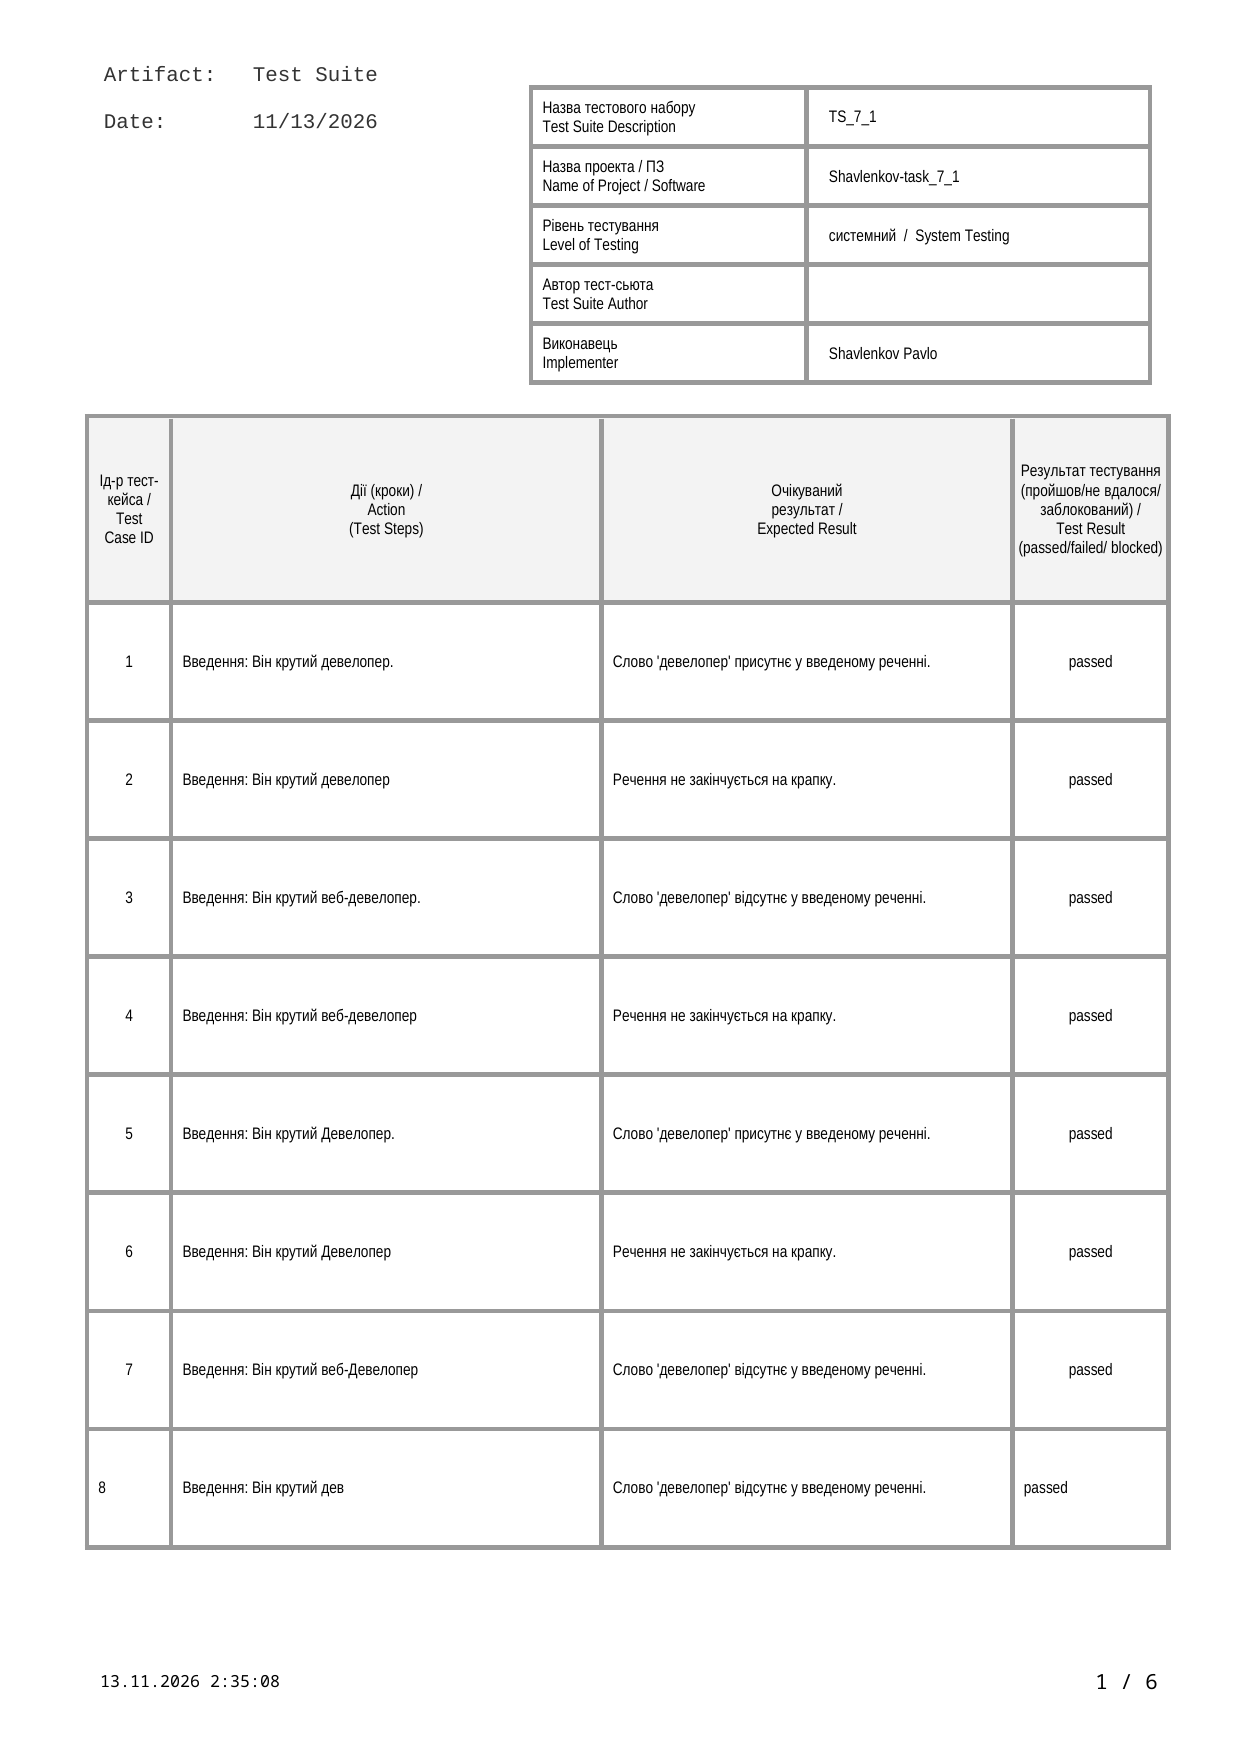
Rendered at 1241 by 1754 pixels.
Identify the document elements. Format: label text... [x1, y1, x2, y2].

table_cell passed [1015, 1313, 1166, 1427]
table_cell 3 [89, 841, 169, 954]
table_cell Введення: Він крутий дев [173, 1431, 599, 1545]
table_cell Shavlenkov Pavlo [809, 326, 1148, 380]
table_cell Виконавець Implementer [533, 326, 804, 380]
table_cell Слово 'девелопер' відсутнє у введеному реченні. [604, 841, 1010, 954]
table_cell Речення не закінчується на крапку. [604, 959, 1010, 1072]
table_cell passed [1015, 841, 1166, 954]
table_cell Введення: Він крутий Девелопер. [173, 1077, 599, 1190]
table_cell 4 [89, 959, 169, 1072]
table_header TS_7_1 [809, 90, 1148, 144]
table_cell Слово 'девелопер' присутнє у введеному реченні. [604, 605, 1010, 718]
table_cell Введення: Він крутий веб-Девелопер [173, 1313, 599, 1427]
table_cell Введення: Він крутий веб-девелопер [173, 959, 599, 1072]
table_cell passed [1015, 723, 1166, 836]
table_cell Автор тест-сьюта Test Suite Author [533, 267, 804, 321]
table_cell 5 [89, 1077, 169, 1190]
table_cell [809, 267, 1148, 321]
table_cell Слово 'девелопер' відсутнє у введеному реченні. [604, 1431, 1010, 1545]
table_cell passed [1015, 1195, 1166, 1308]
table_header Назва тестового набору Test Suite Description [533, 90, 804, 144]
table_header Очікуваний результат / Expected Result [604, 418, 1012, 600]
table_cell Слово 'девелопер' відсутнє у введеному реченні. [604, 1313, 1010, 1427]
table_cell Введення: Він крутий девелопер. [173, 605, 599, 718]
table_cell passed [1015, 1077, 1166, 1190]
table_cell Рівень тестування Level of Testing [533, 208, 804, 262]
table_cell 6 [89, 1195, 169, 1308]
table_cell Введення: Він крутий Девелопер [173, 1195, 599, 1308]
table_header Результат тестування (пройшов/не вдалося/ заблокований) / Test Result (passed/failed/ blocked) [1015, 418, 1166, 600]
table_cell Shavlenkov-task_7_1 [809, 149, 1148, 203]
table_cell passed [1015, 959, 1166, 1072]
table_cell Слово 'девелопер' присутнє у введеному реченні. [604, 1077, 1010, 1190]
table_cell 1 [89, 605, 169, 718]
table_header Ід-р тест-кейса / Test Case ID [89, 418, 171, 600]
table_cell Назва проекта / ПЗ Name of Project / Software [533, 149, 804, 203]
table_cell 2 [89, 723, 169, 836]
table_cell Речення не закінчується на крапку. [604, 723, 1010, 836]
table_cell Речення не закінчується на крапку. [604, 1195, 1010, 1308]
table_cell 8 [89, 1431, 169, 1545]
table_cell passed [1015, 1431, 1166, 1545]
table_cell системний / System Testing [809, 208, 1148, 262]
table_cell Введення: Він крутий девелопер [173, 723, 599, 836]
table_cell Введення: Він крутий веб-девелопер. [173, 841, 599, 954]
table_header Дії (кроки) / Action (Test Steps) [173, 418, 601, 600]
table_cell passed [1015, 605, 1166, 718]
table_cell 7 [89, 1313, 169, 1427]
